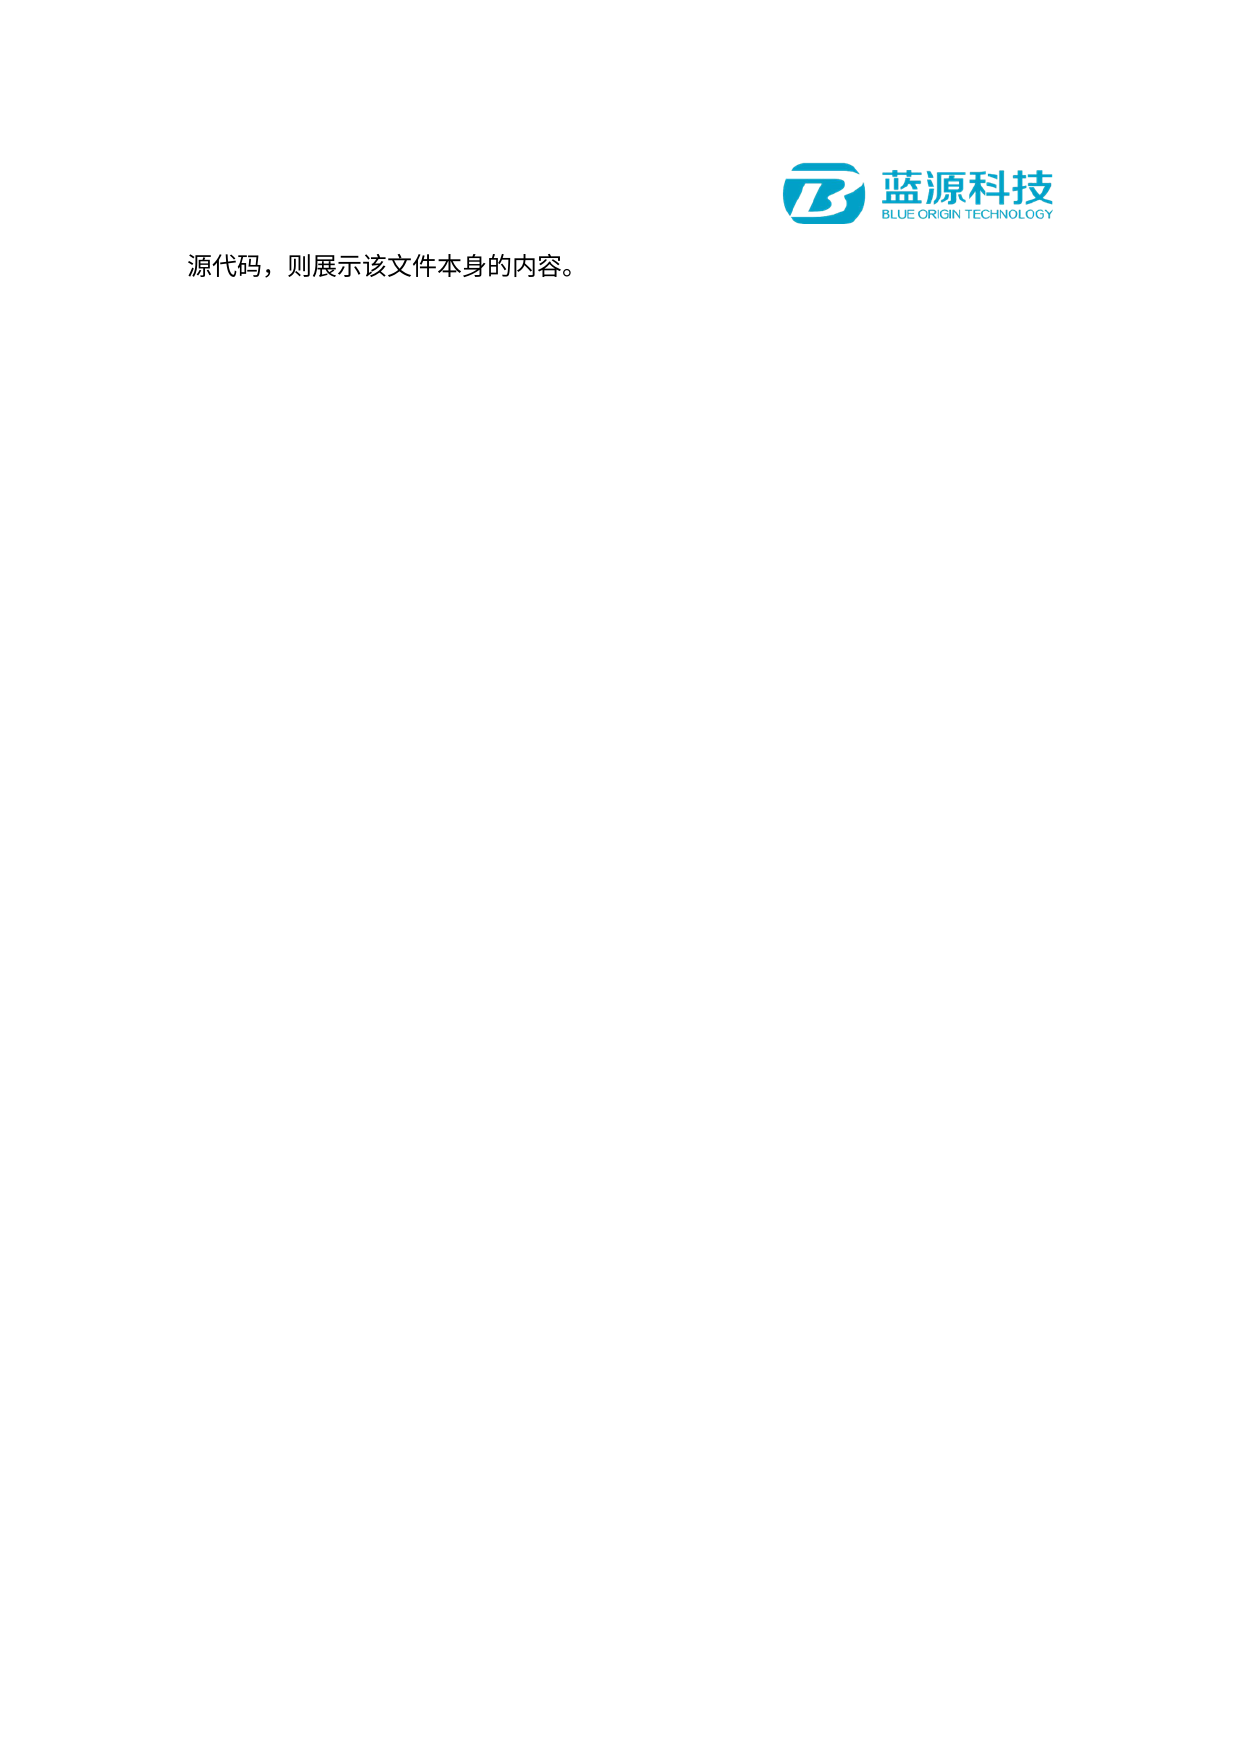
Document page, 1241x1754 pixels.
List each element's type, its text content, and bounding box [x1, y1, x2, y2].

picture [1042, 177, 1053, 201]
text 选择代码标签栏可以切换到代码视图。选中某个文件，若该文件未匹配开源代码，则展示该文件本身的内容。 [187, 232, 1053, 297]
picture [1034, 186, 1044, 195]
picture [782, 162, 1053, 224]
